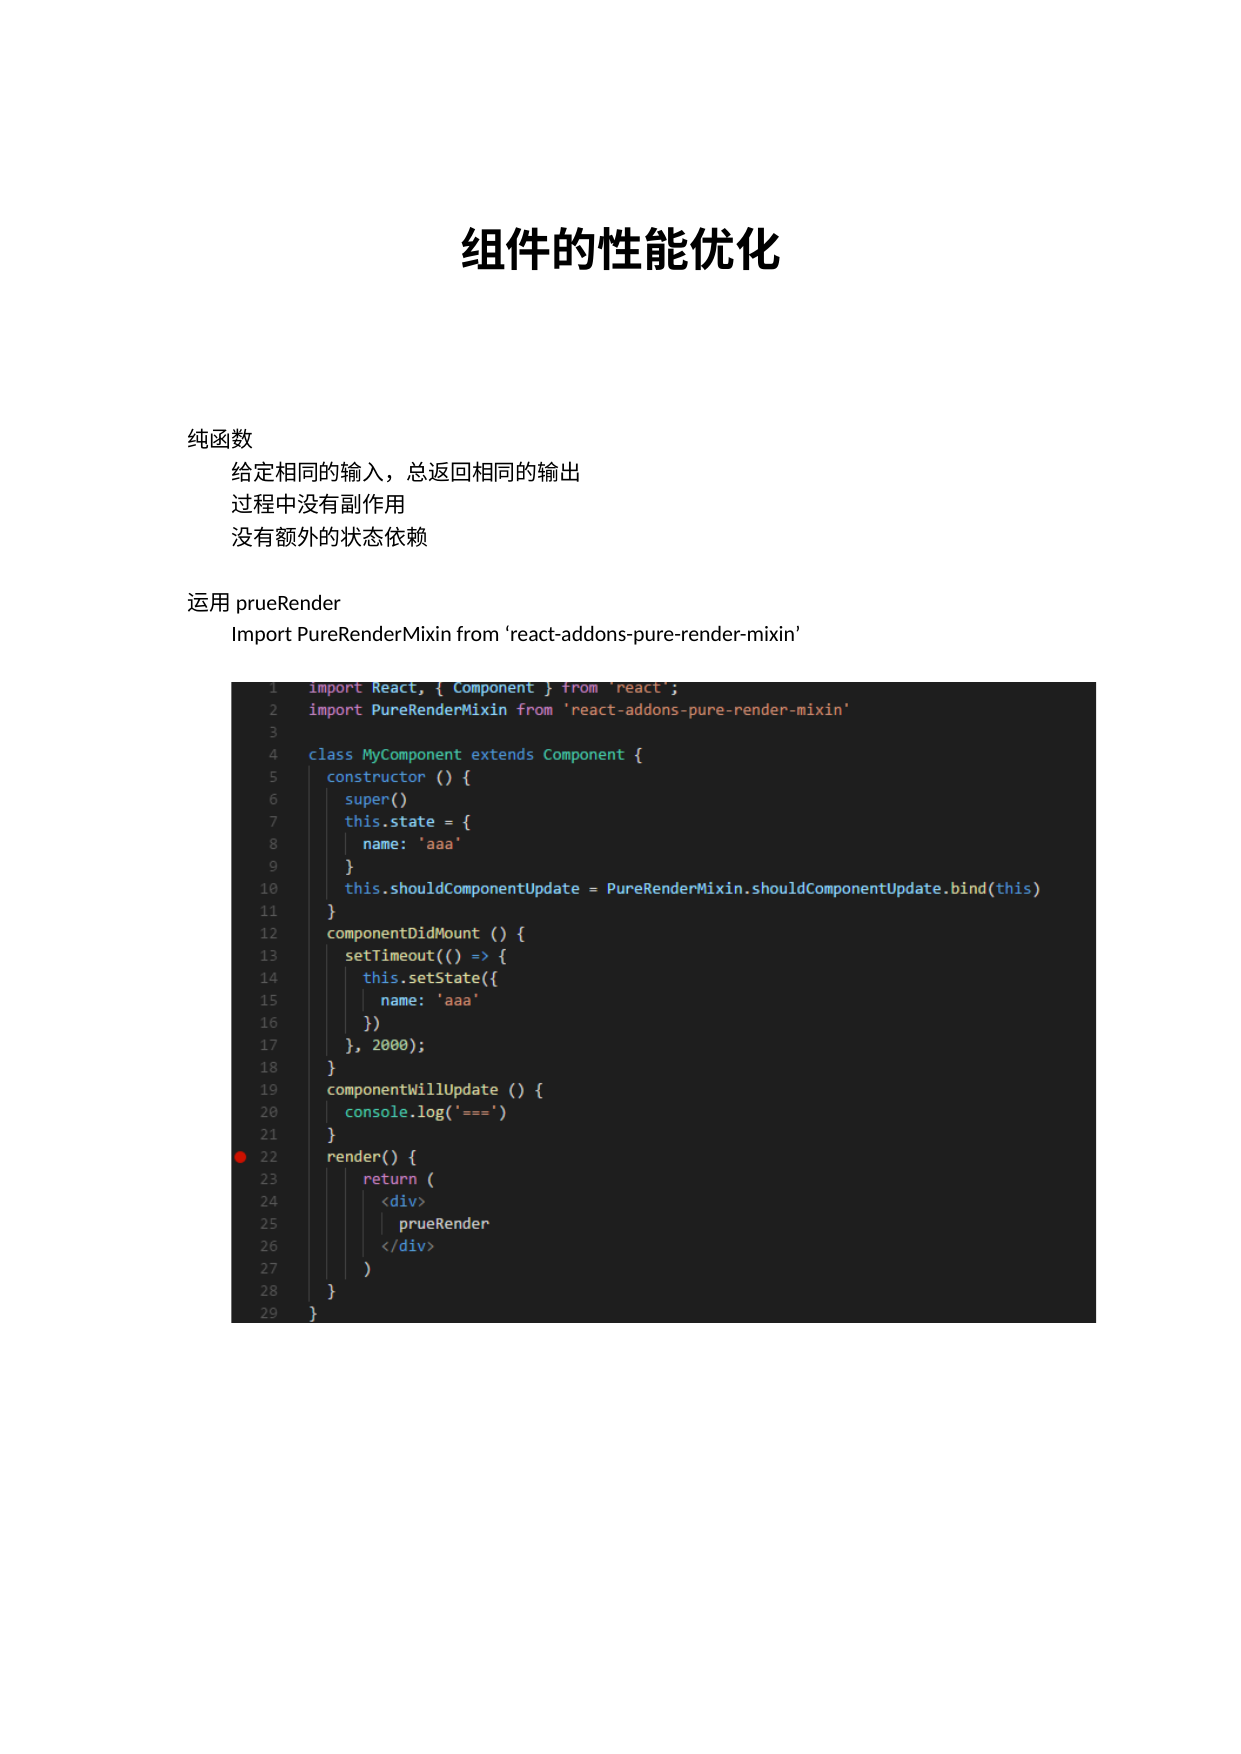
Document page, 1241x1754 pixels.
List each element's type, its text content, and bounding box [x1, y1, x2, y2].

text 过程中没有副作用 [187, 487, 1053, 519]
text Import PureRenderMixin from ‘react-addons-pure-render-mixin’ [187, 617, 1053, 649]
subtitle 组件的性能优化 [187, 197, 1053, 295]
text 没有额外的状态依赖 [187, 519, 1053, 552]
text 运用prueRender [187, 584, 1053, 617]
picture [231, 682, 1097, 1323]
text 纯函数 [187, 422, 1053, 454]
text 给定相同的输入，总返回相同的输出 [187, 454, 1053, 487]
